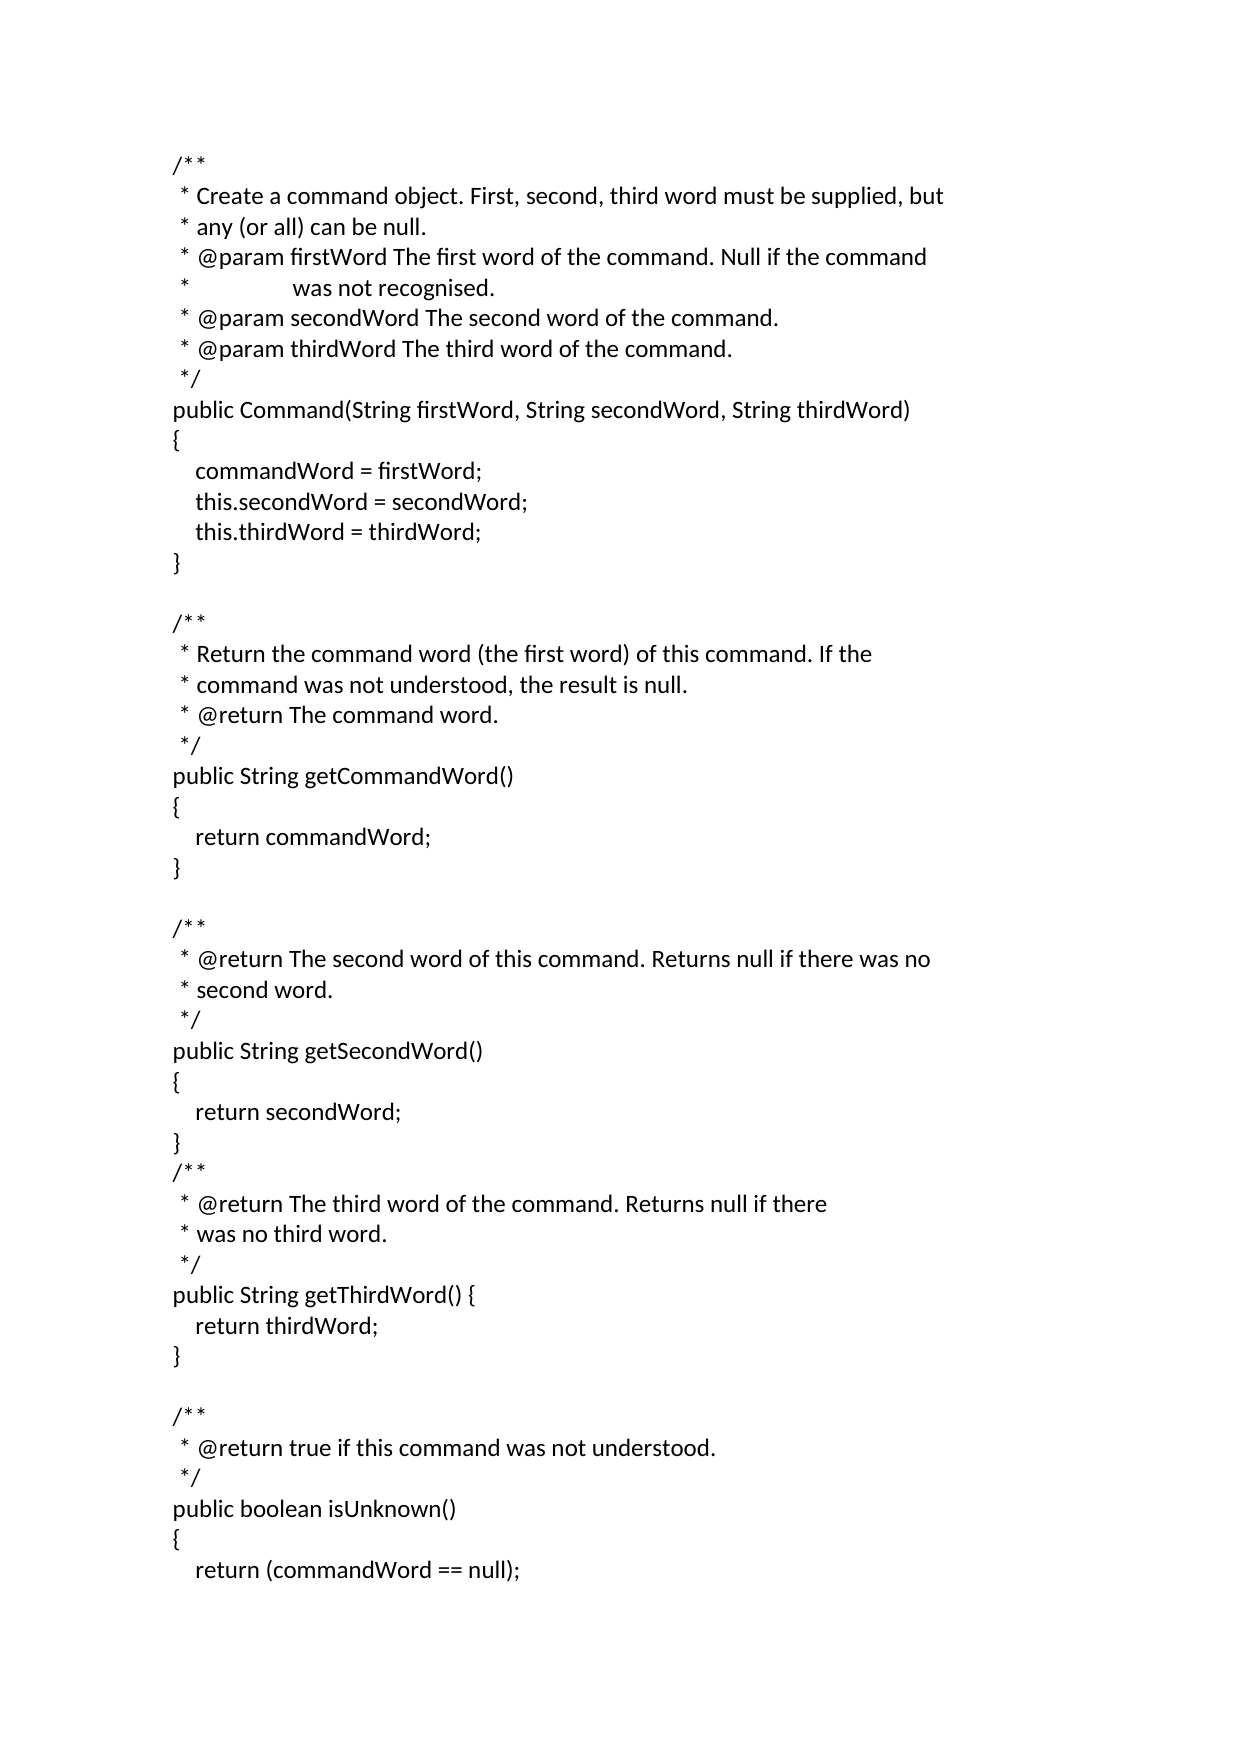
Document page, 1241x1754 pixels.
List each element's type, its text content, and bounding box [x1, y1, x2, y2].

text { [150, 1066, 1090, 1096]
text } [150, 547, 1090, 577]
text return secondWord; [150, 1096, 1090, 1127]
text * @return The third word of the command. Returns null if there [150, 1188, 1090, 1218]
text } [150, 852, 1090, 882]
text * @param secondWord The second word of the command. [150, 303, 1090, 333]
text public String getThirdWord() { [150, 1279, 1090, 1310]
text */ [150, 1004, 1090, 1035]
text { [150, 1523, 1090, 1554]
text } [150, 1127, 1090, 1157]
text public Command(String firstWord, String secondWord, String thirdWord) [150, 394, 1090, 425]
text this.secondWord = secondWord; [150, 486, 1090, 516]
text this.thirdWord = thirdWord; [150, 516, 1090, 547]
text */ [150, 364, 1090, 394]
text */ [150, 730, 1090, 760]
text { [150, 791, 1090, 821]
text * @return The command word. [150, 699, 1090, 730]
text * was not recognised. [150, 272, 1090, 303]
text commandWord = firstWord; [150, 455, 1090, 486]
text * second word. [150, 974, 1090, 1004]
text * command was not understood, the result is null. [150, 669, 1090, 699]
text * Create a command object. First, second, third word must be supplied, but [150, 181, 1090, 211]
text } [150, 1340, 1090, 1371]
text * Return the command word (the first word) of this command. If the [150, 638, 1090, 669]
text public String getSecondWord() [150, 1035, 1090, 1066]
text */ [150, 1462, 1090, 1493]
text /** [150, 913, 1090, 943]
text * @return true if this command was not understood. [150, 1432, 1090, 1462]
text return (commandWord == null); [150, 1554, 1090, 1584]
text /** [150, 608, 1090, 638]
text return thirdWord; [150, 1310, 1090, 1340]
text /** [150, 150, 1090, 181]
text * any (or all) can be null. [150, 211, 1090, 242]
text public boolean isUnknown() [150, 1493, 1090, 1523]
text /** [150, 1401, 1090, 1432]
text */ [150, 1249, 1090, 1279]
text * @param firstWord The first word of the command. Null if the command [150, 242, 1090, 272]
text public String getCommandWord() [150, 760, 1090, 791]
text { [150, 425, 1090, 455]
text /** [150, 1157, 1090, 1188]
text * @param thirdWord The third word of the command. [150, 333, 1090, 364]
text return commandWord; [150, 821, 1090, 852]
text * @return The second word of this command. Returns null if there was no [150, 943, 1090, 974]
text * was no third word. [150, 1218, 1090, 1249]
